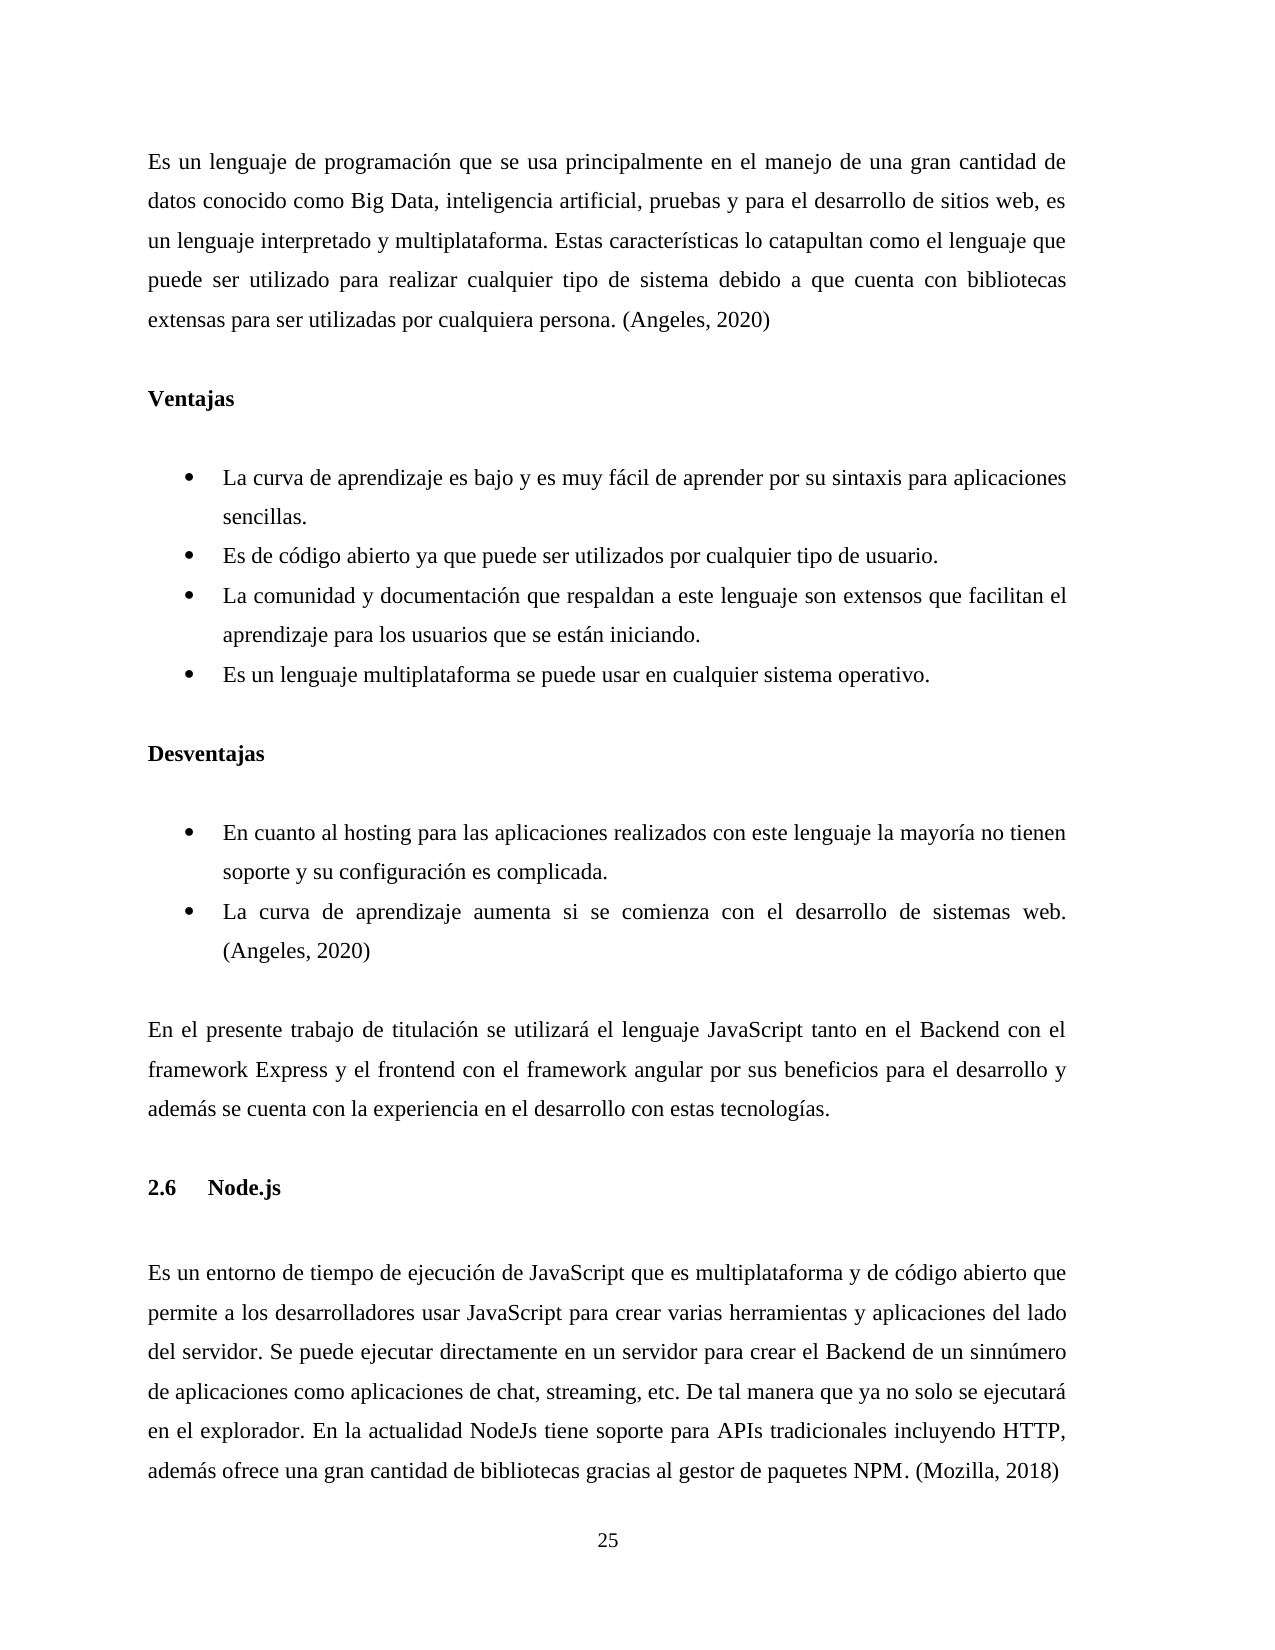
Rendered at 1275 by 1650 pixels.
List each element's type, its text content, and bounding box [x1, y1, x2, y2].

text Es un lenguaje de programación que se usa principalmente en el manejo de una gran cantidad de datos conocido como Big Data, inteligencia artificial, pruebas y para el desarrollo de sitios web, es un lenguaje interpretado y multiplataforma. Estas características lo catapultan como el lenguaje que puede ser utilizado para realizar cualquier tipo de sistema debido a que cuenta con bibliotecas extensas para ser utilizadas por cualquiera persona. (Angeles, 2020) [148, 148, 1068, 332]
text Es un entorno de tiempo de ejecución de JavaScript que es multiplataforma y de código abierto que permite a los desarrolladores usar JavaScript para crear varias herramientas y aplicaciones del lado del servidor. Se puede ejecutar directamente en un servidor para crear el Backend de un sinnúmero de aplicaciones como aplicaciones de chat, streaming, etc. De tal manera que ya no solo se ejecutará en el explorador. En la actualidad NodeJs tiene soporte para APIs tradicionales incluyendo HTTP, además ofrece una gran cantidad de bibliotecas gracias al gestor de paquetes NPM. (Mozilla, 2018) [148, 1259, 1068, 1483]
list La comunidad y documentación que respaldan a este lenguaje son extensos que facilitan el aprendizaje para los usuarios que se están iniciando. [185, 582, 1068, 648]
list En cuanto al hosting para las aplicaciones realizados con este lenguaje la mayoría no tienen soporte y su configuración es complicada. [185, 819, 1068, 885]
list Es un lenguaje multiplataforma se puede usar en cualquier sistema operativo. [185, 661, 1068, 687]
list Es de código abierto ya que puede ser utilizados por cualquier tipo de usuario. [185, 542, 1068, 569]
text Ventajas [148, 384, 1068, 411]
list La curva de aprendizaje es bajo y es muy fácil de aprender por su sintaxis para aplicaciones sencillas. [185, 463, 1068, 529]
text Desventajas [148, 740, 1068, 766]
subtitle Node.js [148, 1174, 1068, 1201]
text En el presente trabajo de titulación se utilizará el lenguaje JavaScript tanto en el Backend con el framework Express y el frontend con el framework angular por sus beneficios para el desarrollo y además se cuenta con la experiencia en el desarrollo con estas tecnologías. [148, 1016, 1068, 1122]
list La curva de aprendizaje aumenta si se comienza con el desarrollo de sistemas web. (Angeles, 2020) [185, 898, 1068, 964]
